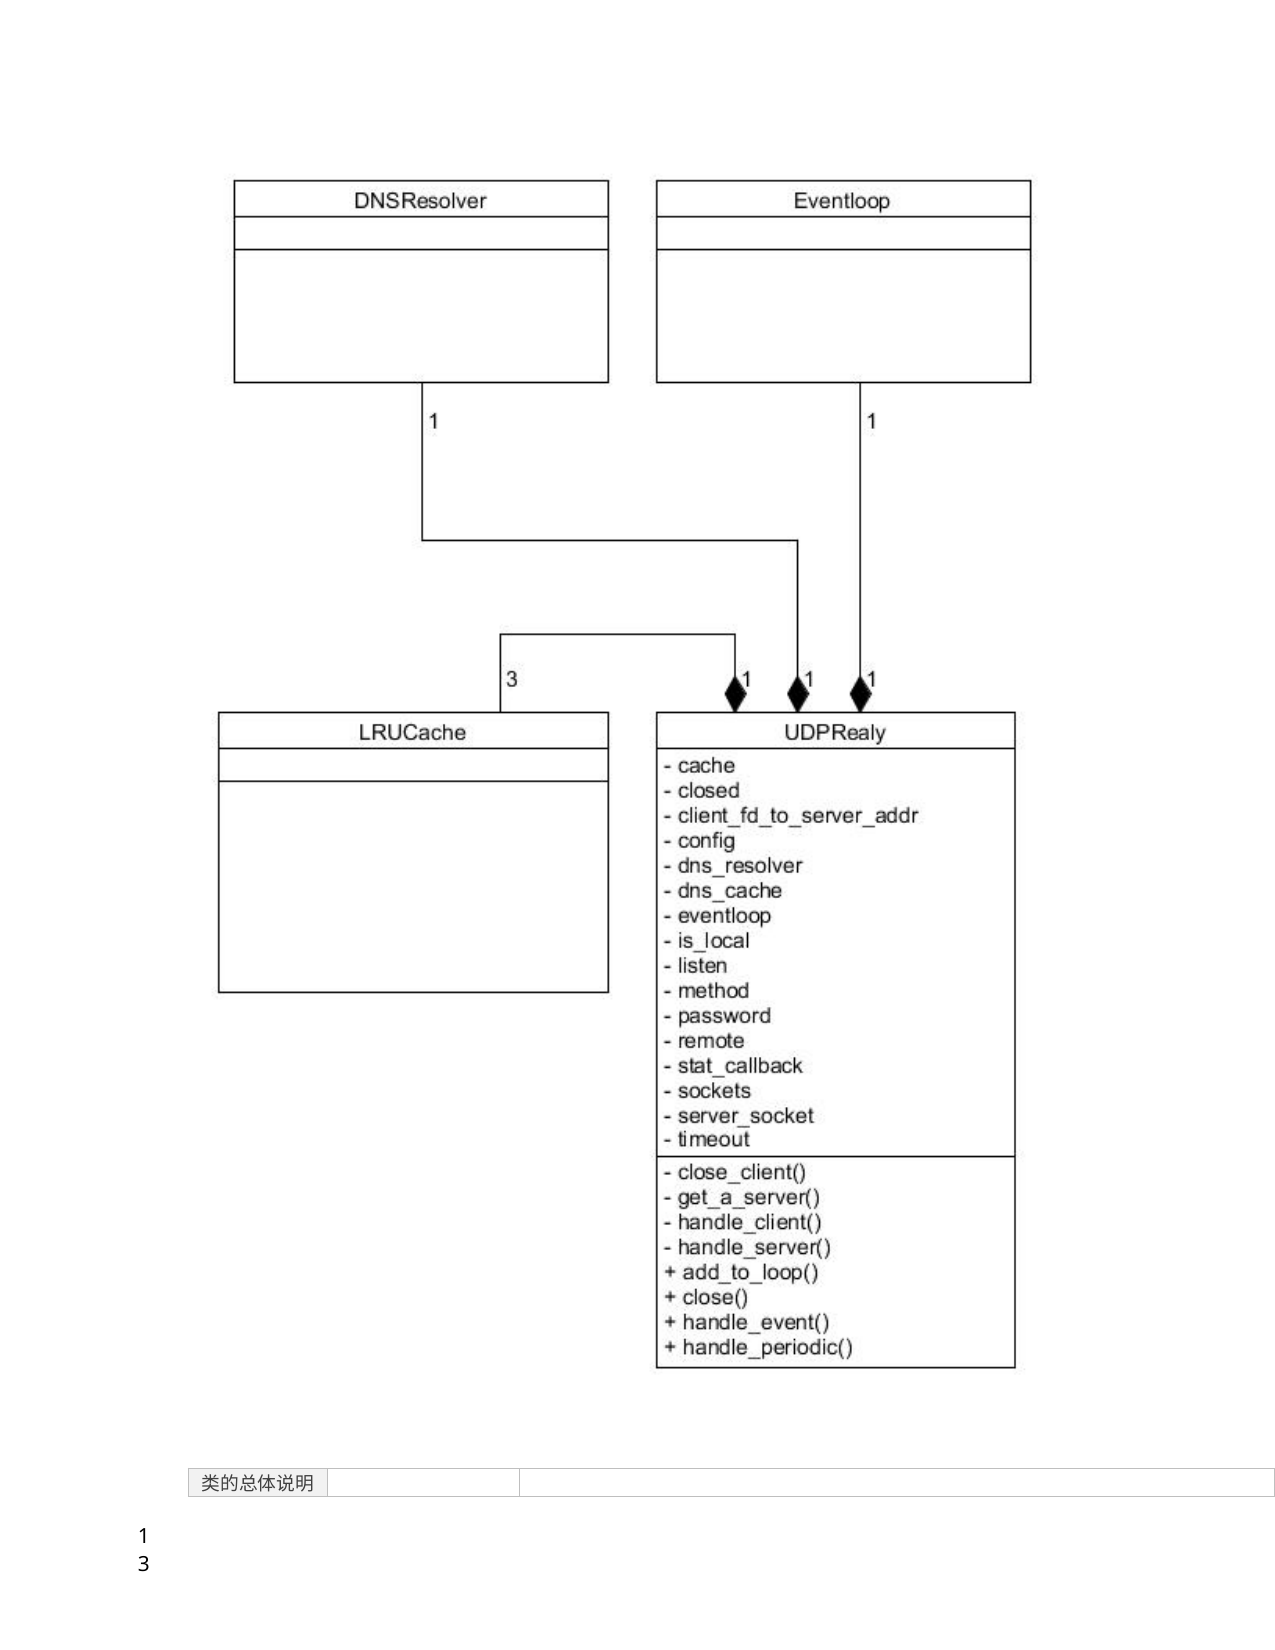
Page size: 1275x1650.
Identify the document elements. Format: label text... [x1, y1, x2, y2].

table_header 类的总体说明 [189, 1469, 327, 1496]
picture [187, 150, 1063, 1400]
table_header [328, 1469, 519, 1496]
table_header [520, 1469, 1274, 1496]
